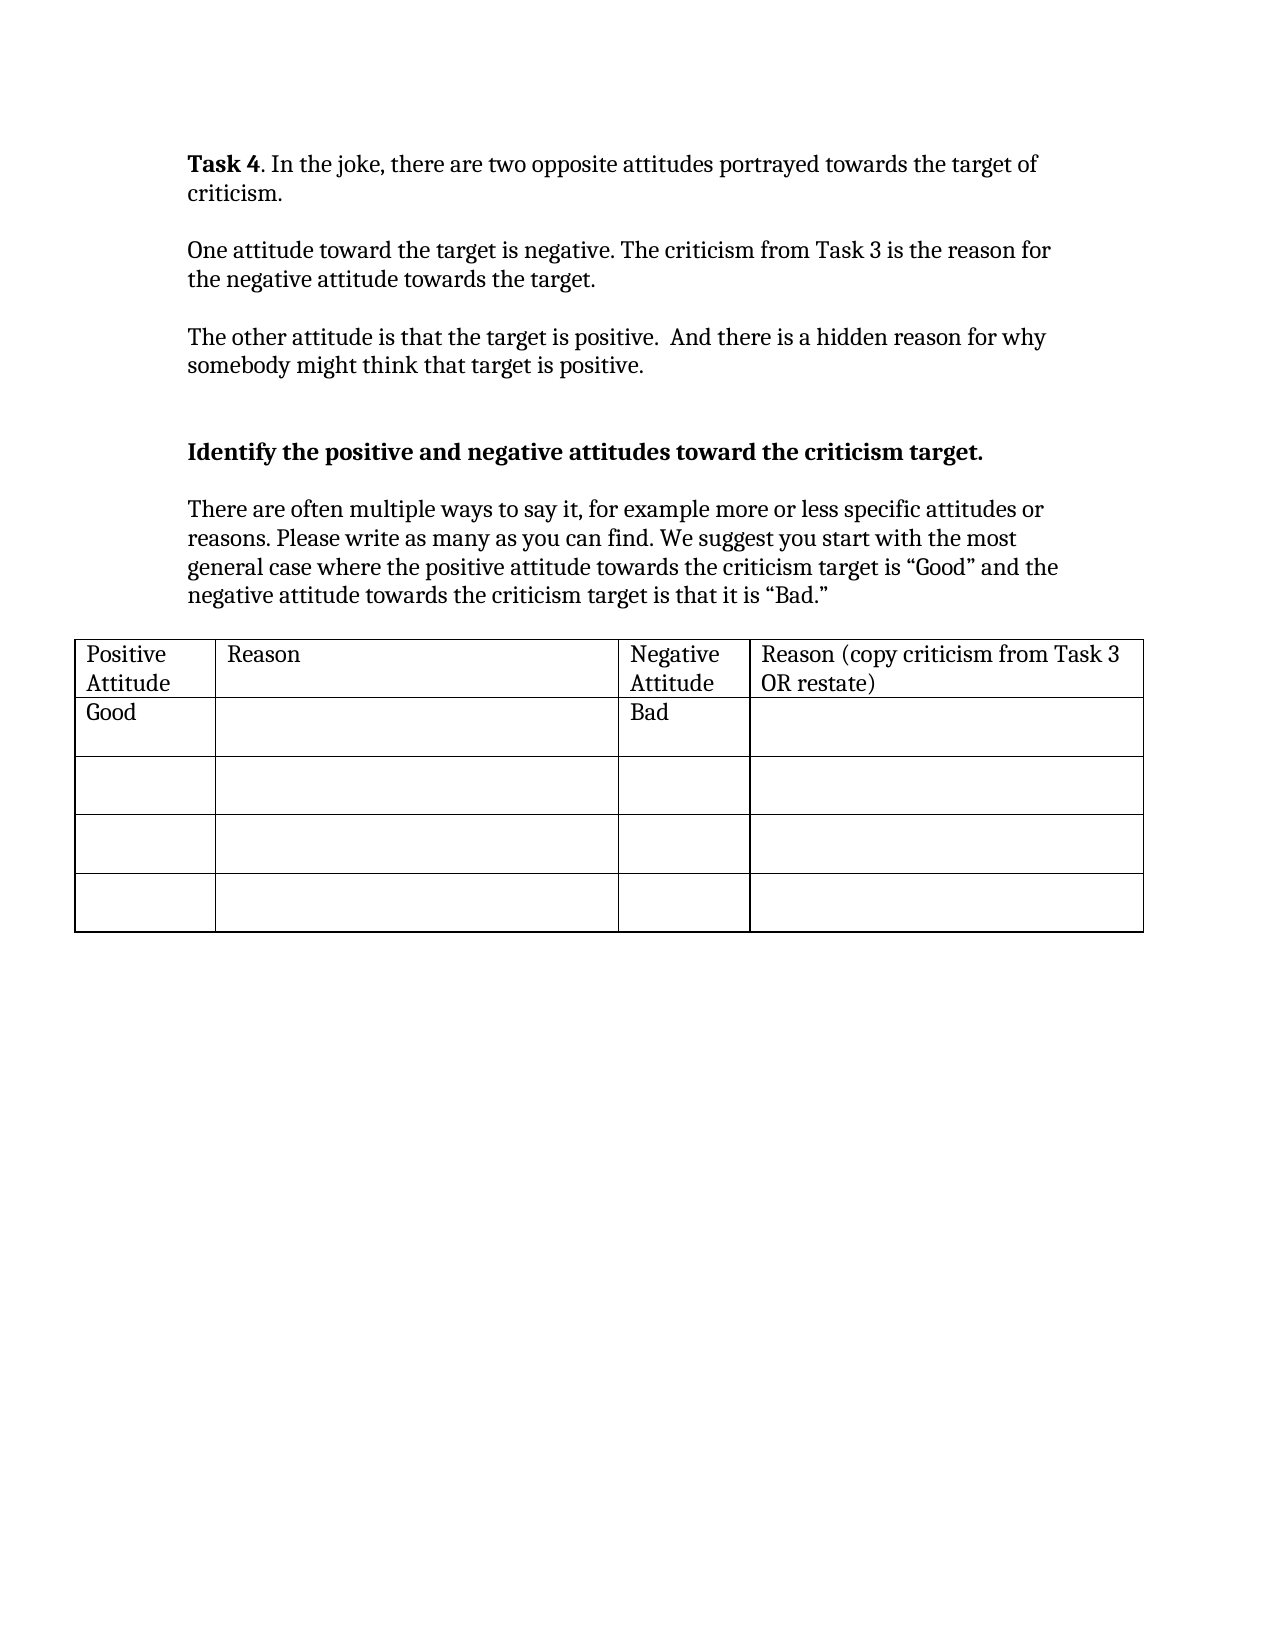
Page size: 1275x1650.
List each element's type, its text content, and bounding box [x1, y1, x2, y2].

table_cell [619, 874, 749, 931]
text Task 4. In the joke, there are two opposite attitudes portrayed towards the target of criticism. [187, 150, 1087, 207]
table_cell [751, 698, 1143, 756]
table_cell [751, 874, 1143, 931]
table_cell [216, 815, 618, 873]
table_cell [619, 815, 749, 873]
table_cell [76, 815, 215, 873]
table_cell [619, 757, 749, 814]
table_cell [76, 757, 215, 814]
text There are often multiple ways to say it, for example more or less specific attitudes or reasons. Please write as many as you can find. We suggest you start with the most general case where the positive attitude towards the criticism target is “Good” and the negative attitude towards the criticism target is that it is “Bad.” [187, 495, 1087, 610]
table_cell [76, 874, 215, 931]
table_header Positive Attitude [76, 640, 215, 697]
table_cell [751, 815, 1143, 873]
table_header Negative Attitude [619, 640, 749, 697]
table_cell [216, 698, 618, 756]
table_cell [216, 757, 618, 814]
table_cell Good [76, 698, 215, 756]
table_header Reason [216, 640, 618, 697]
text One attitude toward the target is negative. The criticism from Task 3 is the reason for the negative attitude towards the target. [187, 236, 1087, 294]
text The other attitude is that the target is positive. And there is a hidden reason for why somebody might think that target is positive. [187, 322, 1087, 380]
table_cell Bad [619, 698, 749, 756]
table_header Reason (copy criticism from Task 3 OR restate) [751, 640, 1143, 697]
table_cell [751, 757, 1143, 814]
table_cell [216, 874, 618, 931]
text Identify the positive and negative attitudes toward the criticism target. [187, 437, 1087, 466]
